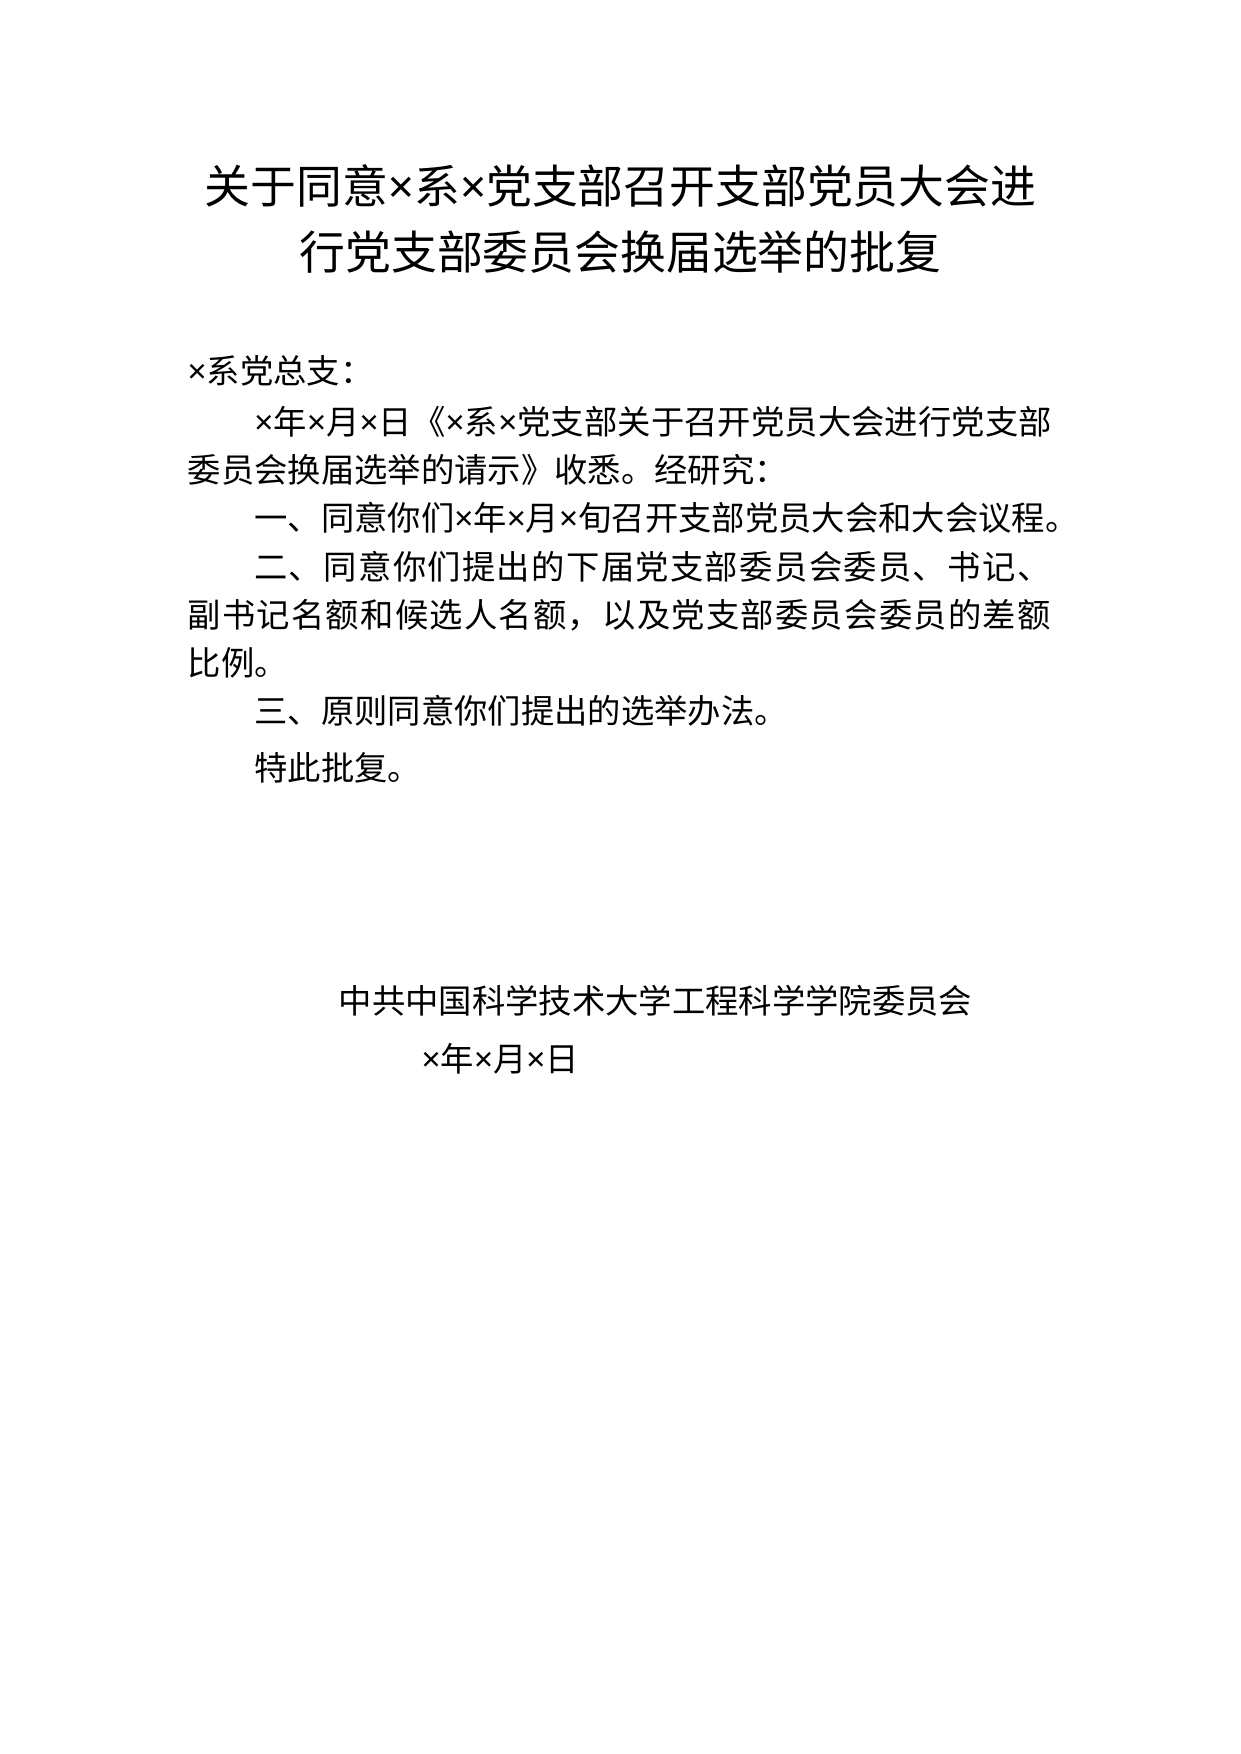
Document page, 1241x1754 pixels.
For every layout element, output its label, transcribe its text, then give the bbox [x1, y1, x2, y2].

text 三、原则同意你们提出的选举办法。 [187, 685, 1053, 733]
text 关于同意×系×党支部召开支部党员大会进行党支部委员会换届选举的批复 [187, 150, 1053, 283]
text ×年×月×日《×系×党支部关于召开党员大会进行党支部委员会换届选举的请示》收悉。经研究： [187, 395, 1053, 492]
text ×系党总支： [187, 337, 1053, 395]
text 一、同意你们×年×月×旬召开支部党员大会和大会议程。 [187, 492, 1053, 541]
text 二、同意你们提出的下届党支部委员会委员、书记、副书记名额和候选人名额，以及党支部委员会委员的差额比例。 [187, 541, 1053, 685]
text ×年×月×日 [187, 1025, 1053, 1083]
text 特此批复。 [187, 733, 1053, 792]
text 中共中国科学技术大学工程科学学院委员会 [187, 967, 1053, 1025]
